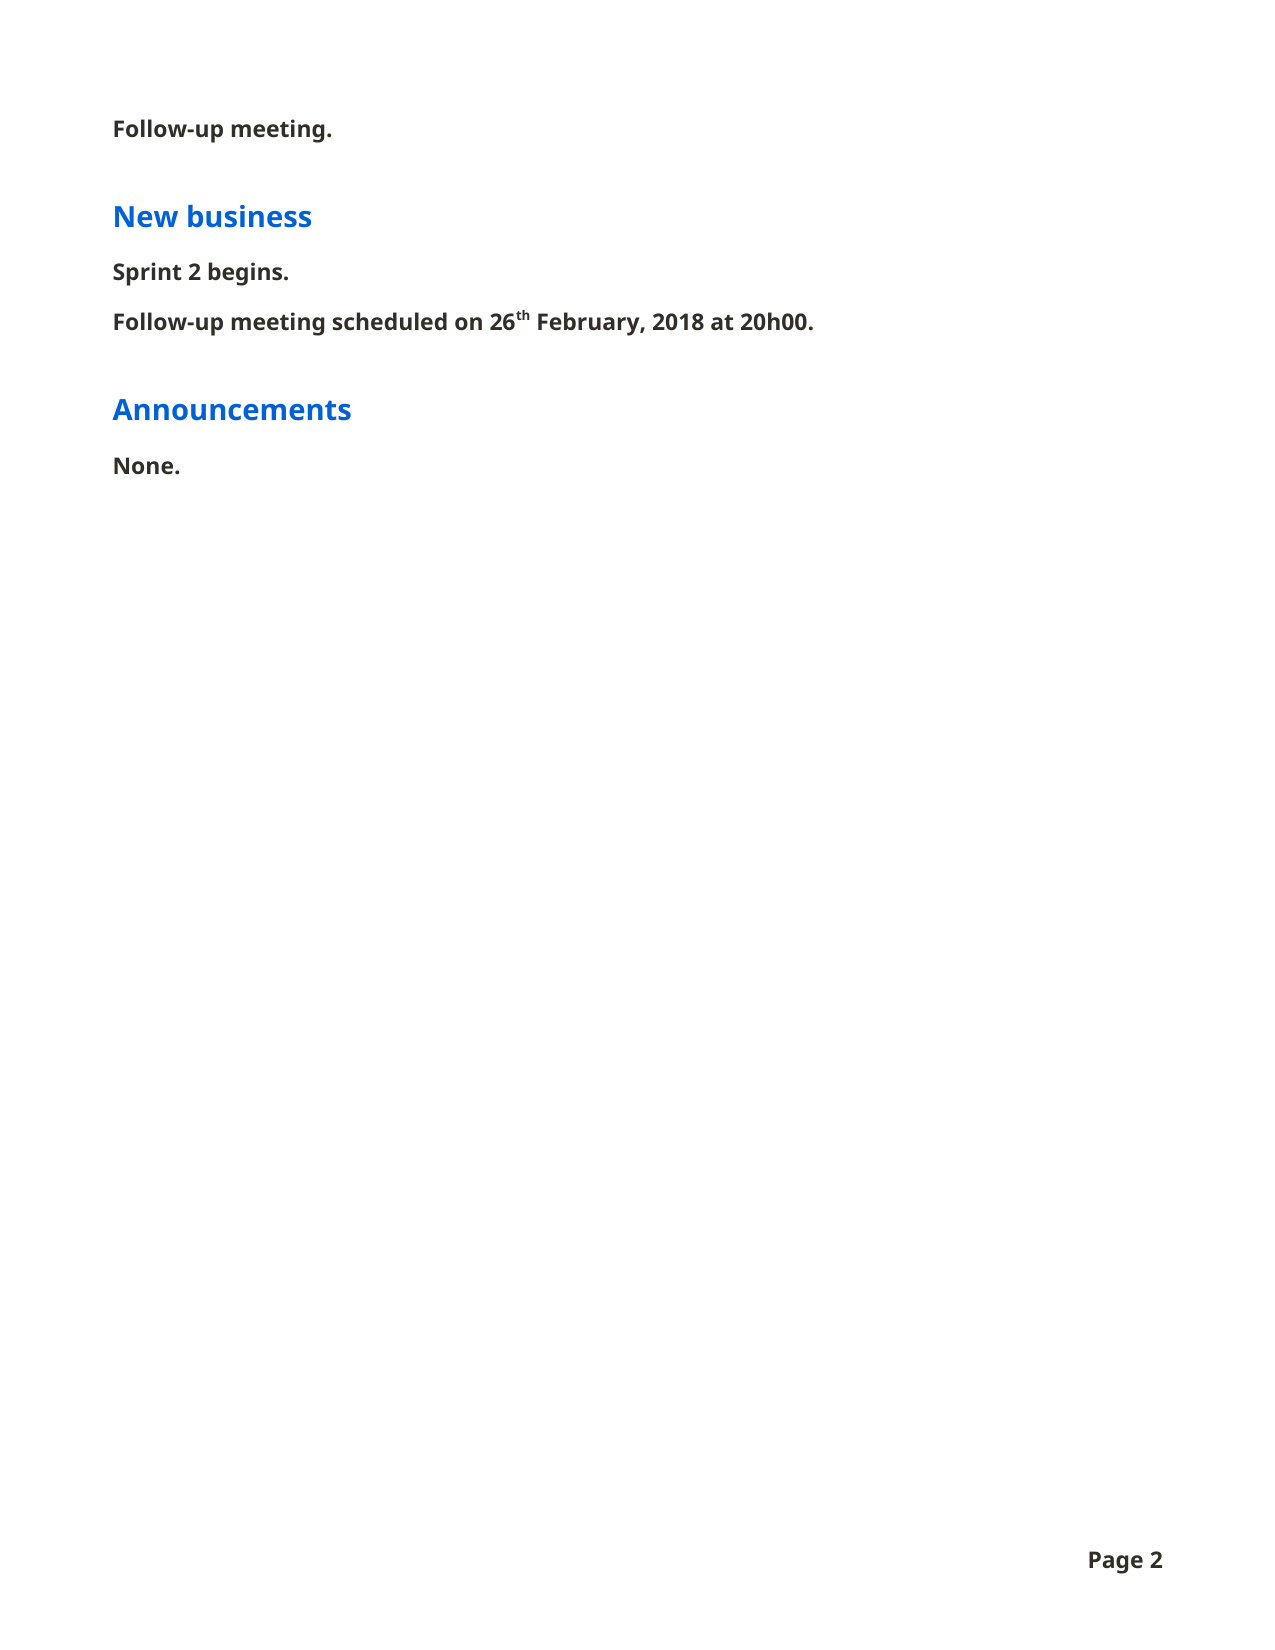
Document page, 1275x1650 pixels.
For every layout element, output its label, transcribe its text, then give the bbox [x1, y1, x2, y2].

text Follow-up meeting. [112, 112, 1162, 144]
text Follow-up meeting scheduled on 26th February, 2018 at 20h00. [112, 306, 1162, 338]
text None. [112, 450, 1162, 481]
subtitle Announcements [112, 390, 1162, 429]
subtitle New business [112, 196, 1162, 236]
text Sprint 2 begins. [112, 256, 1162, 288]
